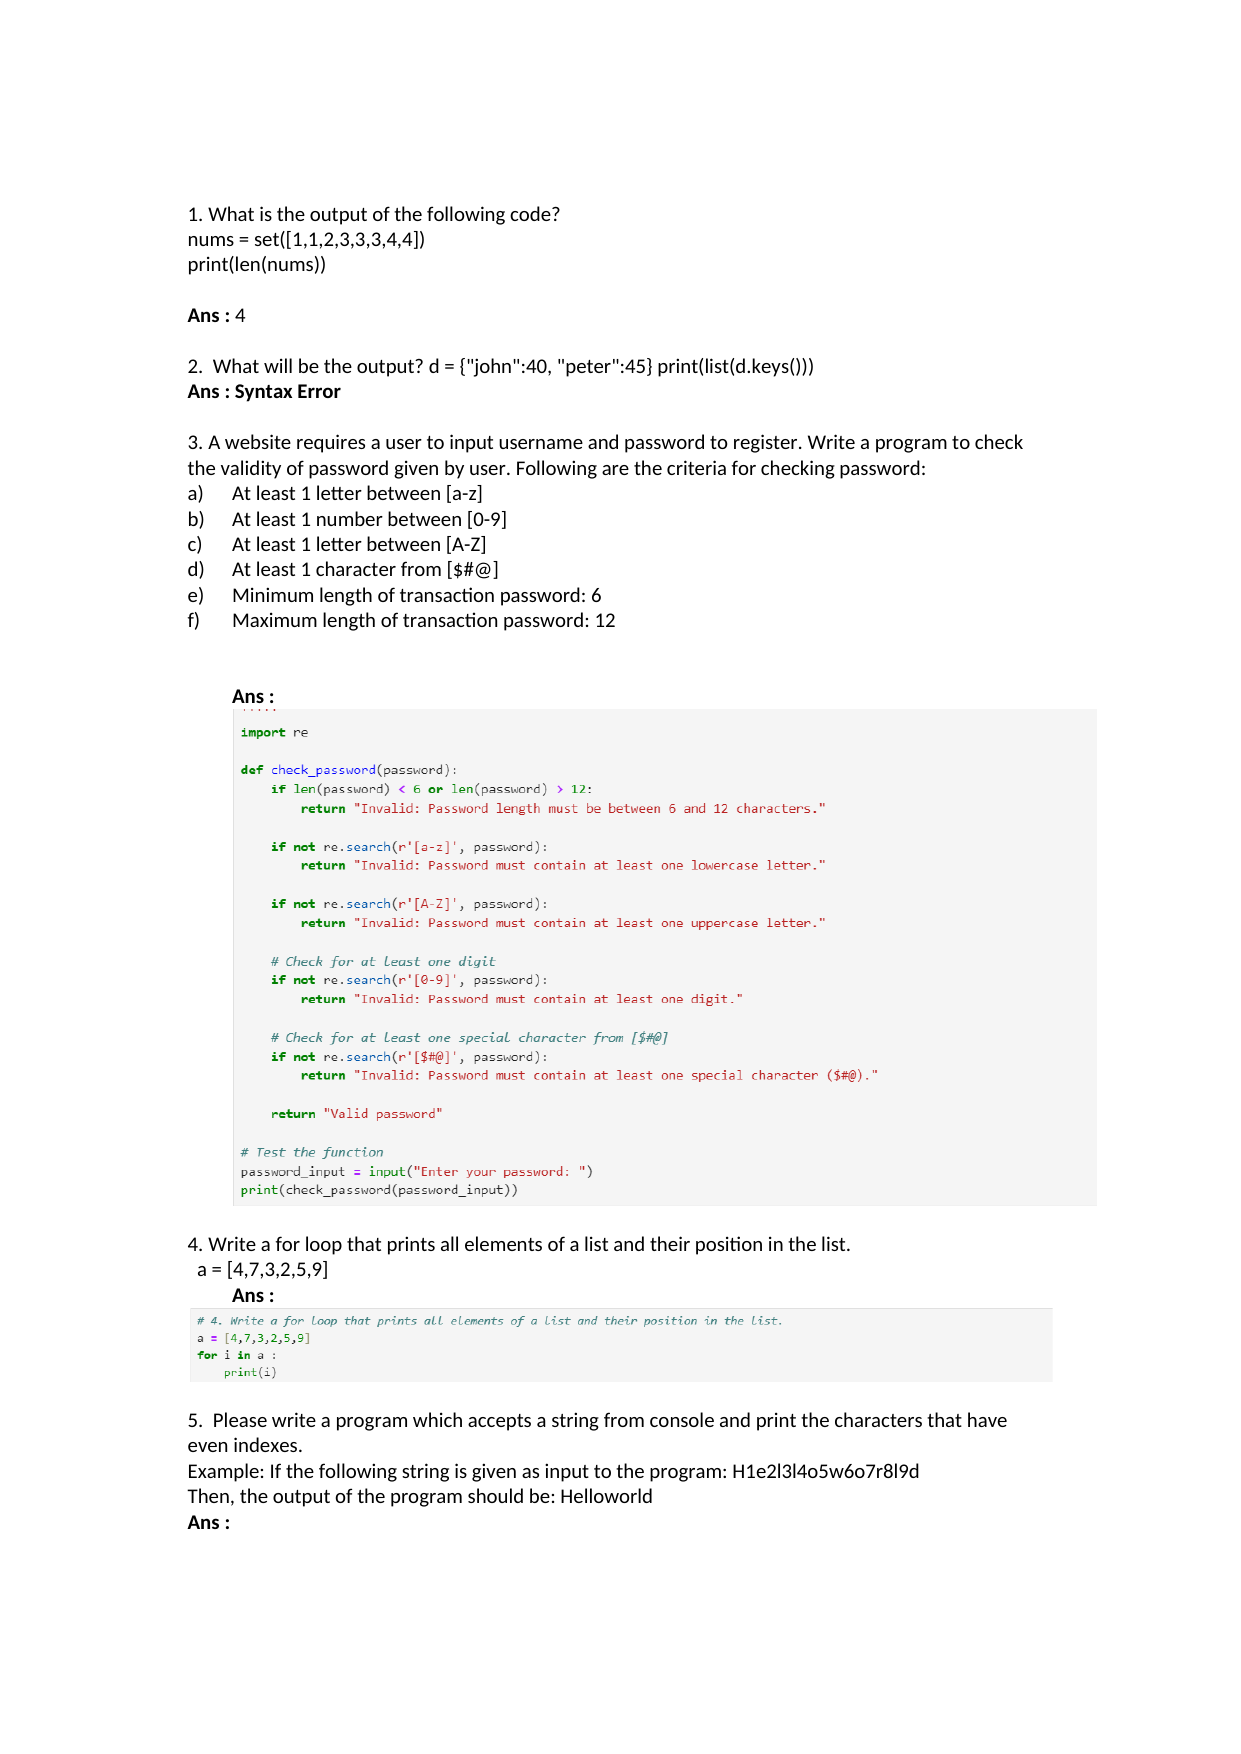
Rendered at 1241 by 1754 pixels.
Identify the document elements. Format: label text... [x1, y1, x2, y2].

text Ans : Syntax Error [187, 379, 1053, 404]
list Write a for loop that prints all elements of a list and their position in the list. [187, 1231, 1053, 1256]
text nums = set([1,1,2,3,3,3,4,4]) [187, 226, 1053, 252]
text Ans : [232, 1282, 1053, 1307]
list Minimum length of transaction password: 6 [187, 582, 1053, 607]
picture [231, 709, 1097, 1206]
text Ans : [187, 1509, 1053, 1534]
text a = [4,7,3,2,5,9] [187, 1256, 1053, 1282]
list At least 1 character from [$#@] [187, 557, 1053, 582]
list A website requires a user to input username and password to register. Write a program to check the validity of password given by user. Following are the criteria for checking password: [187, 429, 1053, 480]
text Example: If the following string is given as input to the program: H1e2l3l4o5w6o7r8l9d [187, 1458, 1053, 1483]
list At least 1 number between [0-9] [187, 506, 1053, 531]
text Ans : [232, 684, 1053, 709]
list Maximum length of transaction password: 12 [187, 607, 1053, 633]
picture [187, 1307, 1053, 1382]
list What is the output of the following code? [187, 201, 1053, 226]
list At least 1 letter between [a-z] [187, 480, 1053, 506]
list What will be the output? d = {"john":40, "peter":45} print(list(d.keys())) [187, 353, 1053, 379]
text Then, the output of the program should be: Helloworld [187, 1483, 1053, 1509]
list At least 1 letter between [A-Z] [187, 531, 1053, 557]
text print(len(nums)) [187, 252, 1053, 277]
list Please write a program which accepts a string from console and print the characters that have even indexes. [187, 1407, 1053, 1458]
text Ans : 4 [187, 302, 1053, 328]
